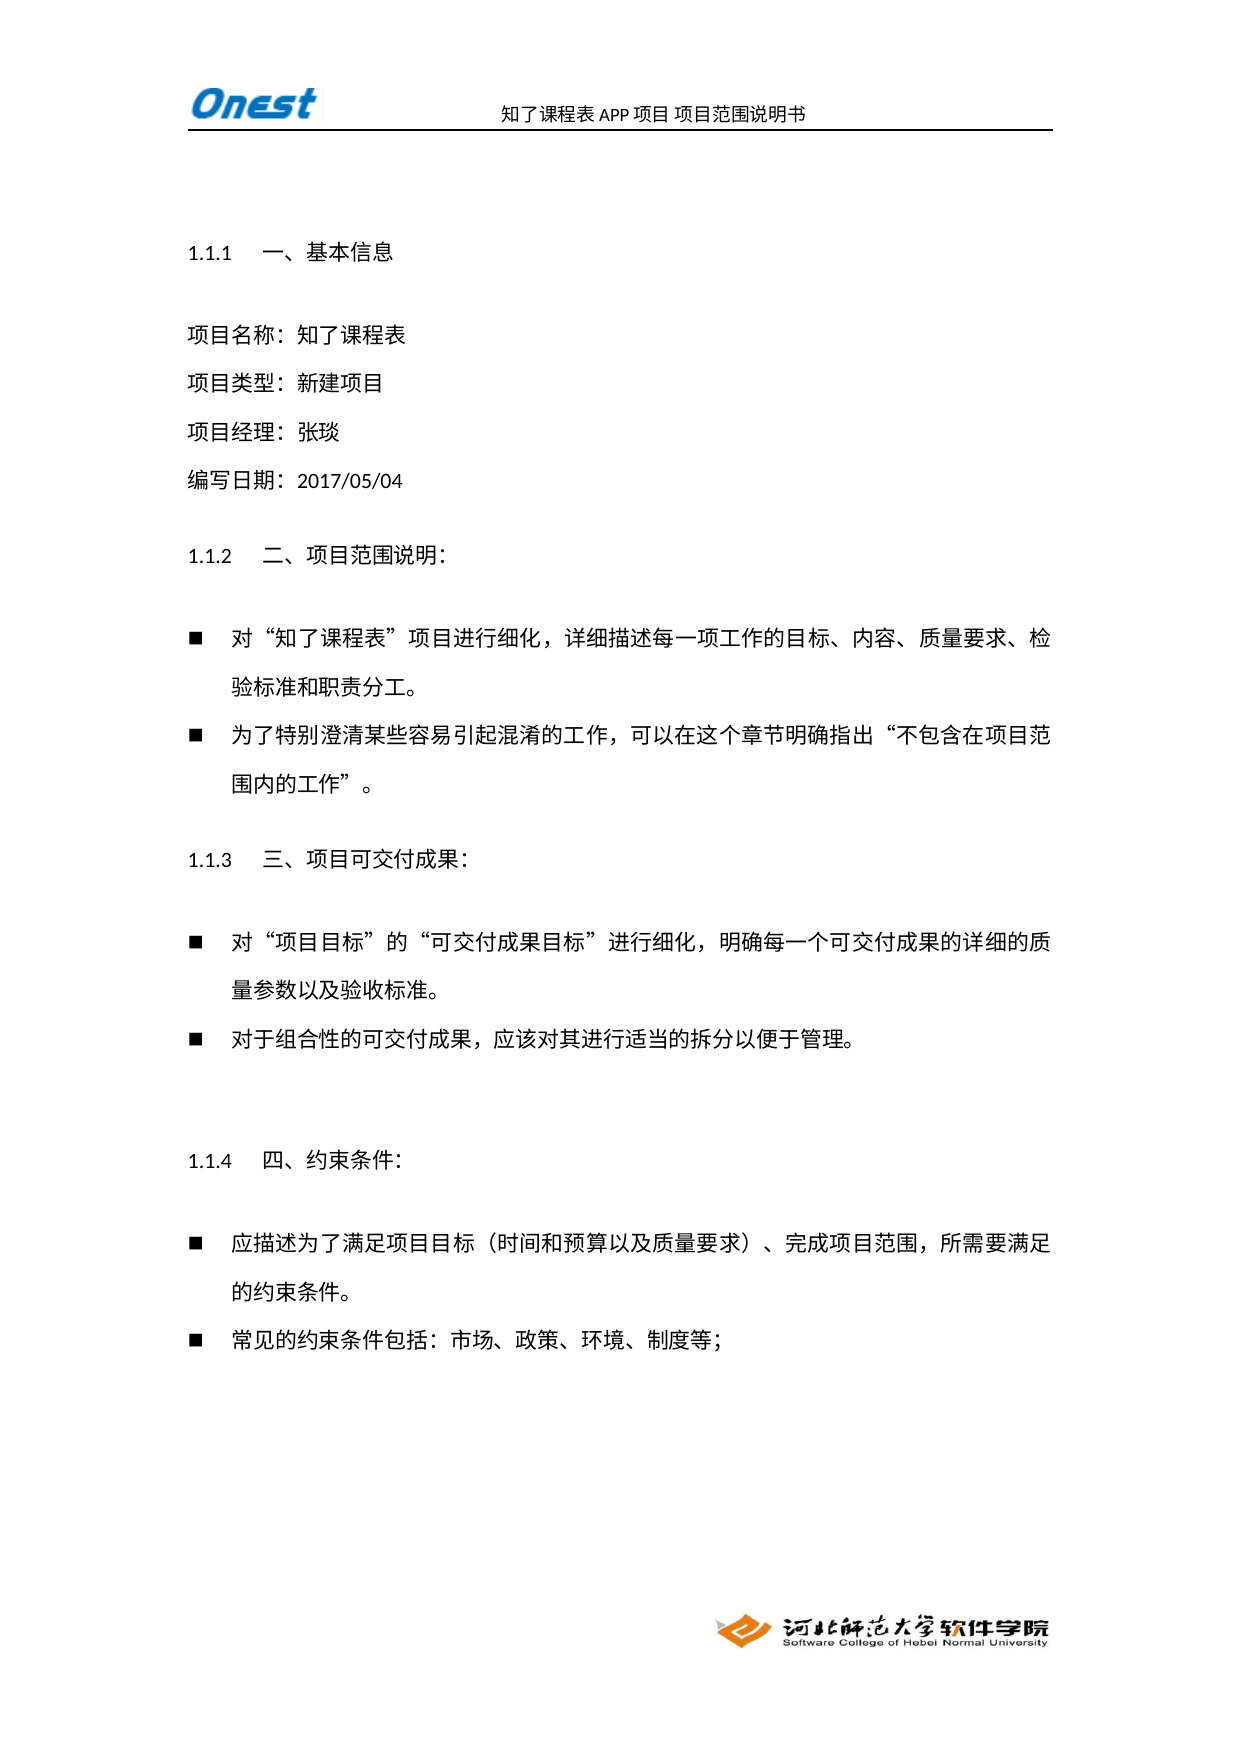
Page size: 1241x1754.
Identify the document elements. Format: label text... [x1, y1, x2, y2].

subtitle 二、项目范围说明： [187, 538, 1053, 570]
text 项目类型：新建项目 [187, 366, 1053, 398]
list 为了特别澄清某些容易引起混淆的工作，可以在这个章节明确指出“不包含在项目范围内的工作”。 [187, 718, 1053, 799]
list 对“项目目标”的“可交付成果目标”进行细化，明确每一个可交付成果的详细的质量参数以及验收标准。 [187, 924, 1053, 1006]
subtitle 三、项目可交付成果： [187, 842, 1053, 874]
text 编写日期：2017/05/04 [187, 462, 1053, 495]
subtitle 一、基本信息 [187, 235, 1053, 267]
text 项目名称：知了课程表 [187, 317, 1053, 350]
list 常见的约束条件包括：市场、政策、环境、制度等； [187, 1322, 1053, 1355]
list 对于组合性的可交付成果，应该对其进行适当的拆分以便于管理。 [187, 1021, 1053, 1054]
text 项目经理：张琰 [187, 414, 1053, 447]
list 应描述为了满足项目目标（时间和预算以及质量要求）、完成项目范围，所需要满足的约束条件。 [187, 1225, 1053, 1307]
picture [187, 88, 324, 122]
list 对“知了课程表”项目进行细化，详细描述每一项工作的目标、内容、质量要求、检验标准和职责分工。 [187, 621, 1053, 702]
subtitle 四、约束条件： [187, 1143, 1053, 1175]
picture [710, 1611, 1053, 1651]
